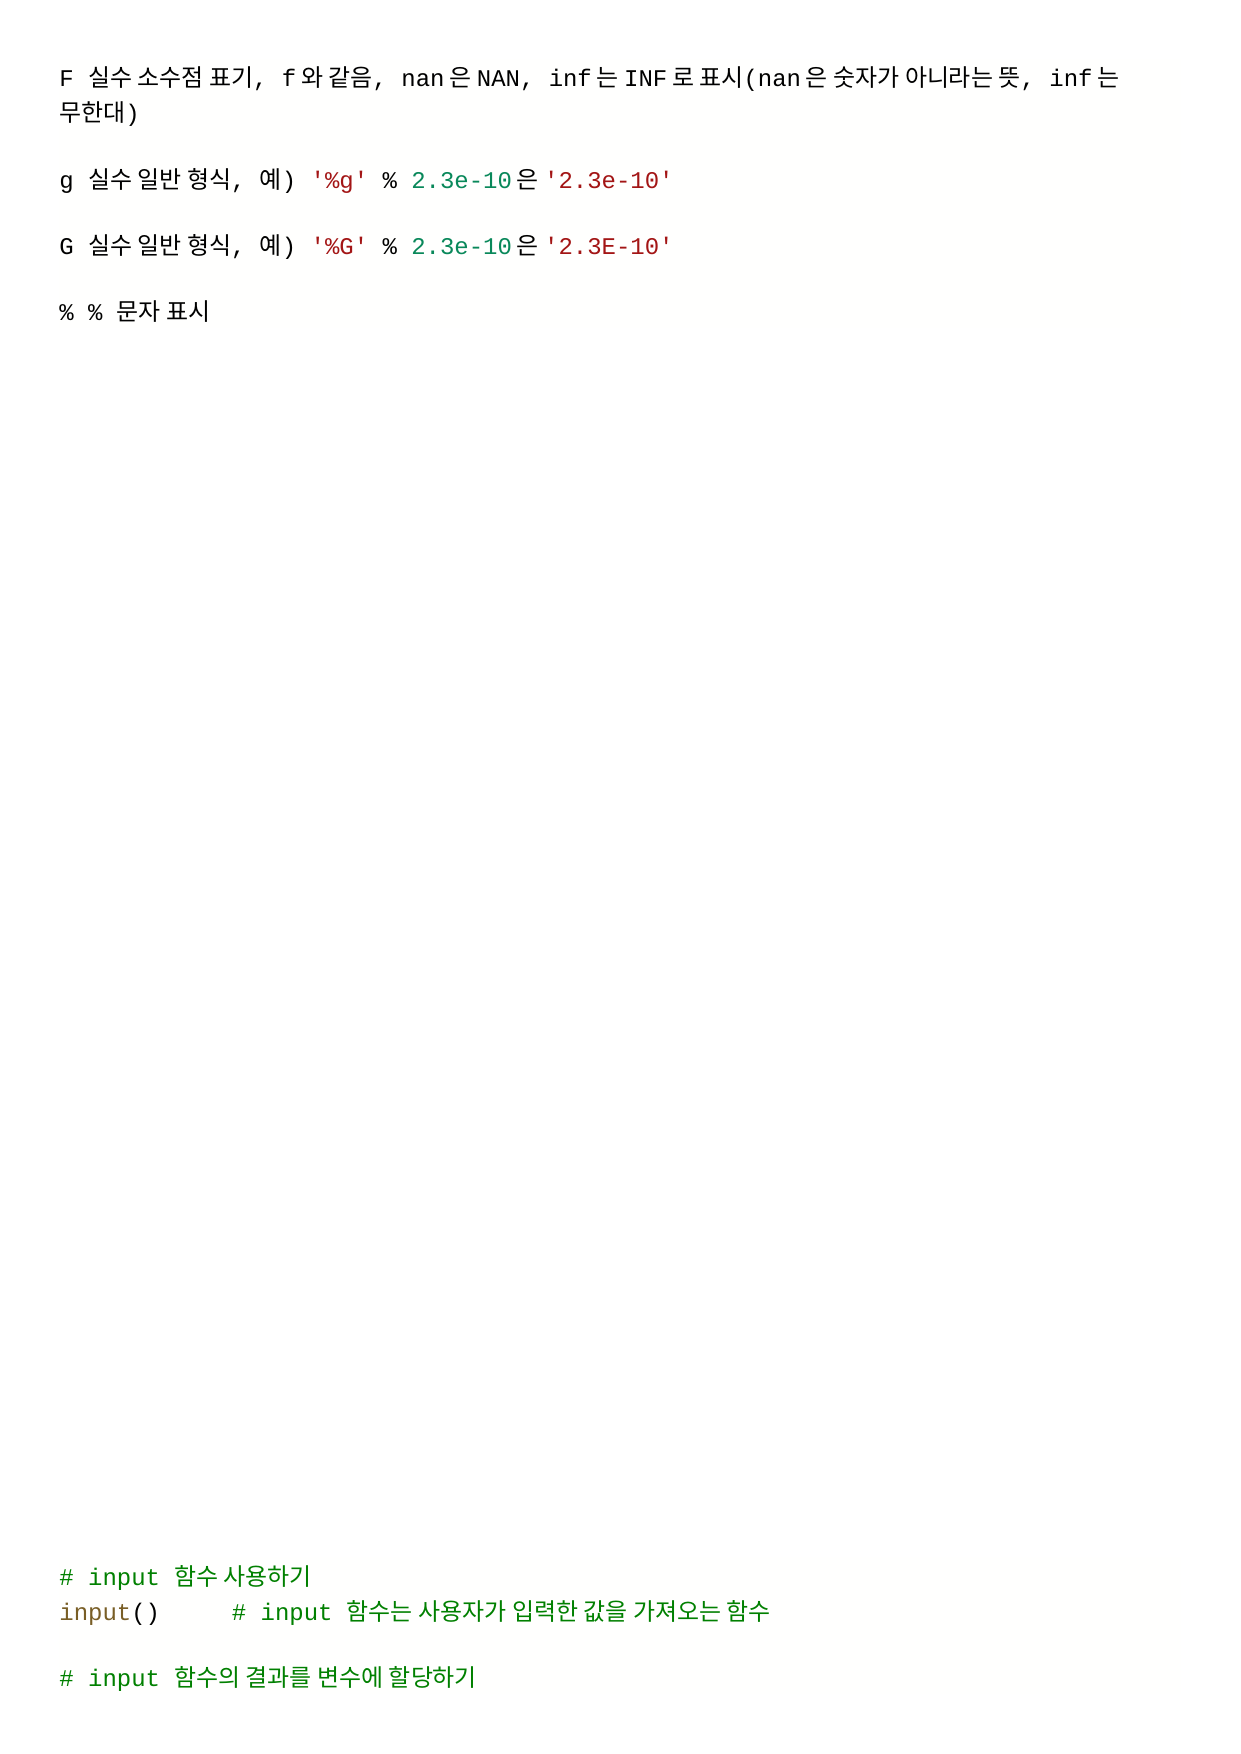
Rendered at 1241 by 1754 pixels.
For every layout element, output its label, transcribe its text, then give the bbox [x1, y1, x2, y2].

text g 실수 일반 형식, 예) '%g' % 2.3e-10은 '2.3e-10' [59, 160, 1181, 195]
text # input 함수의 결과를 변수에 할당하기 [59, 1659, 1181, 1694]
text F 실수 소수점 표기, f와 같음, nan은 NAN, inf는 INF로 표시(nan은 숫자가 아니라는 뜻, inf는 무한대) [59, 59, 1181, 129]
text input() # input 함수는 사용자가 입력한 값을 가져오는 함수 [59, 1592, 1181, 1627]
text % % 문자 표시 [59, 293, 1181, 328]
text G 실수 일반 형식, 예) '%G' % 2.3e-10은 '2.3E-10' [59, 227, 1181, 262]
text # input 함수 사용하기 [59, 1557, 1181, 1592]
